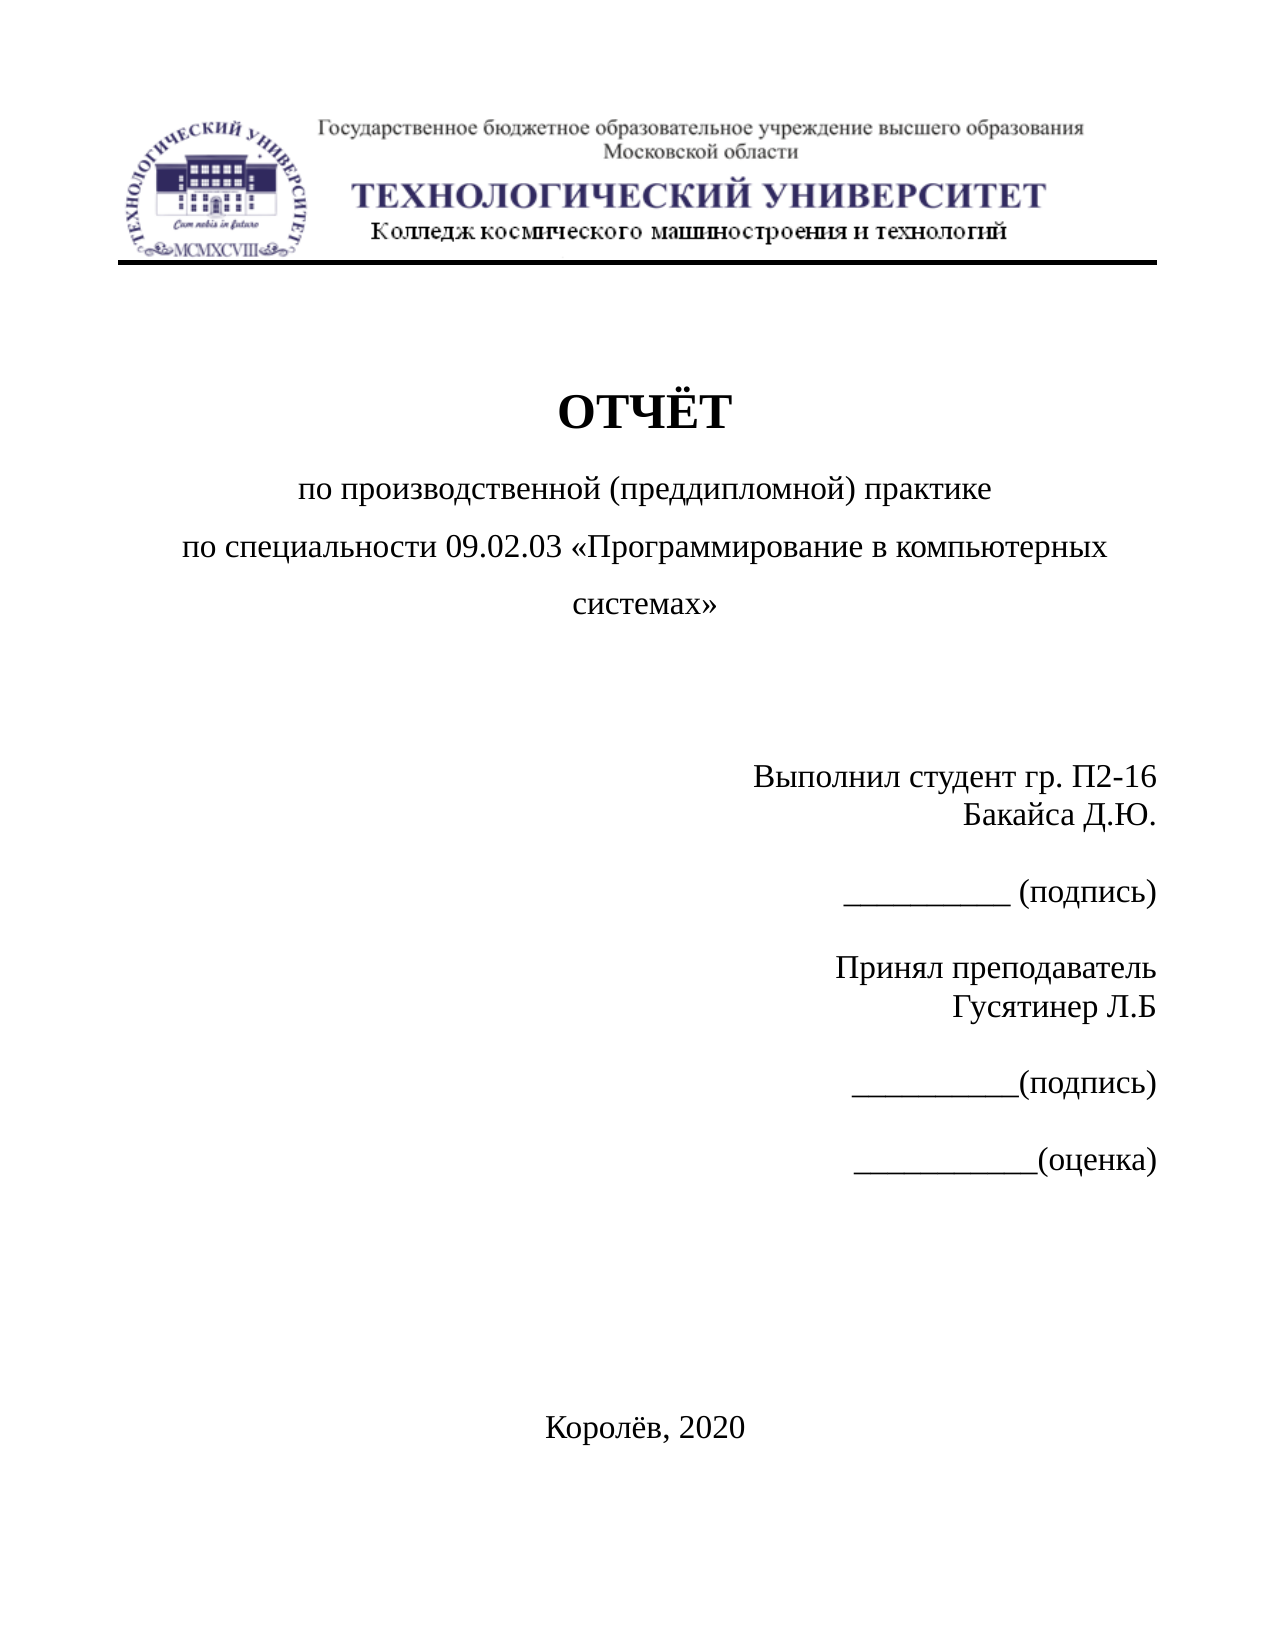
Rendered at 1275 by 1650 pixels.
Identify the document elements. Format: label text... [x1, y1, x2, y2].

text __________(подпись) [118, 1062, 1157, 1101]
text Принял преподаватель [118, 947, 1157, 986]
text Гусятинер Л.Б [118, 986, 1157, 1024]
text ___________(оценка) [118, 1139, 1157, 1177]
text ОТЧЁТ [118, 382, 1172, 439]
text Королёв, 2020 [118, 1407, 1172, 1446]
text по специальности 09.02.03 «Программирование в компьютерных системах» [118, 526, 1172, 622]
text __________ (подпись) [118, 871, 1157, 909]
text Бакайса Д.Ю. [118, 794, 1157, 832]
text по производственной (преддипломной) практике [118, 468, 1172, 507]
text Выполнил студент гр. П2-16 [118, 756, 1157, 794]
picture [118, 118, 1092, 260]
